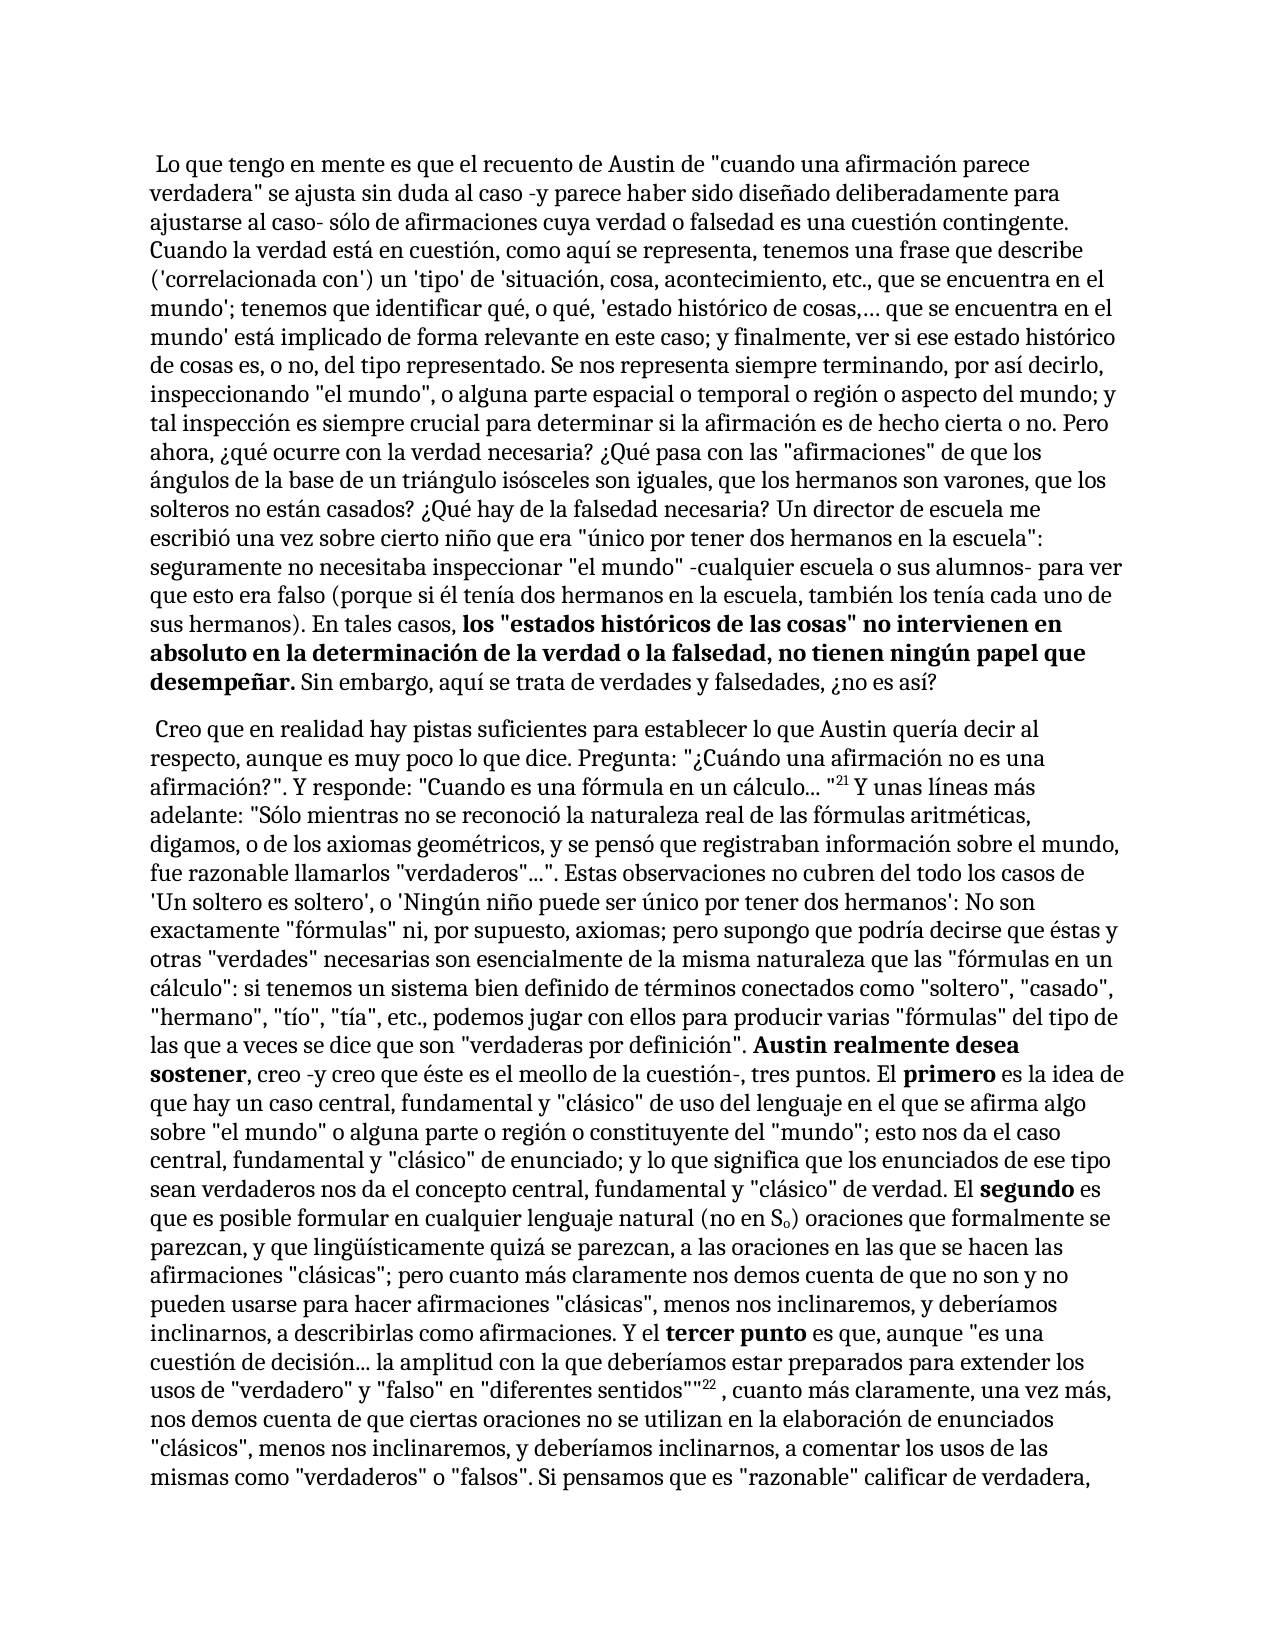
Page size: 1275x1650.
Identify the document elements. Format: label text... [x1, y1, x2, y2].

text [150, 715, 1125, 1491]
text Lo que tengo en mente es que el recuento de Austin de "cuando una afirmación parece verdadera" se ajusta sin duda al caso -y parece haber sido diseñado deliberadamente para ajustarse al caso- sólo de afirmaciones cuya verdad o falsedad es una cuestión contingente. Cuando la verdad está en cuestión, como aquí se representa, tenemos una frase que describe ('correlacionada con') un 'tipo' de 'situación, cosa, acontecimiento, etc., que se encuentra en el mundo'; tenemos que identificar qué, o qué, 'estado histórico de cosas,… que se encuentra en el mundo' está implicado de forma relevante en este caso; y finalmente, ver si ese estado histórico de cosas es, o no, del tipo representado. Se nos representa siempre terminando, por así decirlo, inspeccionando "el mundo", o alguna parte espacial o temporal o región o aspecto del mundo; y tal inspección es siempre crucial para determinar si la afirmación es de hecho cierta o no. Pero ahora, ¿qué ocurre con la verdad necesaria? ¿Qué pasa con las "afirmaciones" de que los ángulos de la base de un triángulo isósceles son iguales, que los hermanos son varones, que los solteros no están casados? ¿Qué hay de la falsedad necesaria? Un director de escuela me escribió una vez sobre cierto niño que era "único por tener dos hermanos en la escuela": seguramente no necesitaba inspeccionar "el mundo" -cualquier escuela o sus alumnos- para ver que esto era falso (porque si él tenía dos hermanos en la escuela, también los tenía cada uno de sus hermanos). En tales casos, los "estados históricos de las cosas" no intervienen en absoluto en la determinación de la verdad o la falsedad, no tienen ningún papel que desempeñar. Sin embargo, aquí se trata de verdades y falsedades, ¿no es así? [150, 150, 1125, 696]
